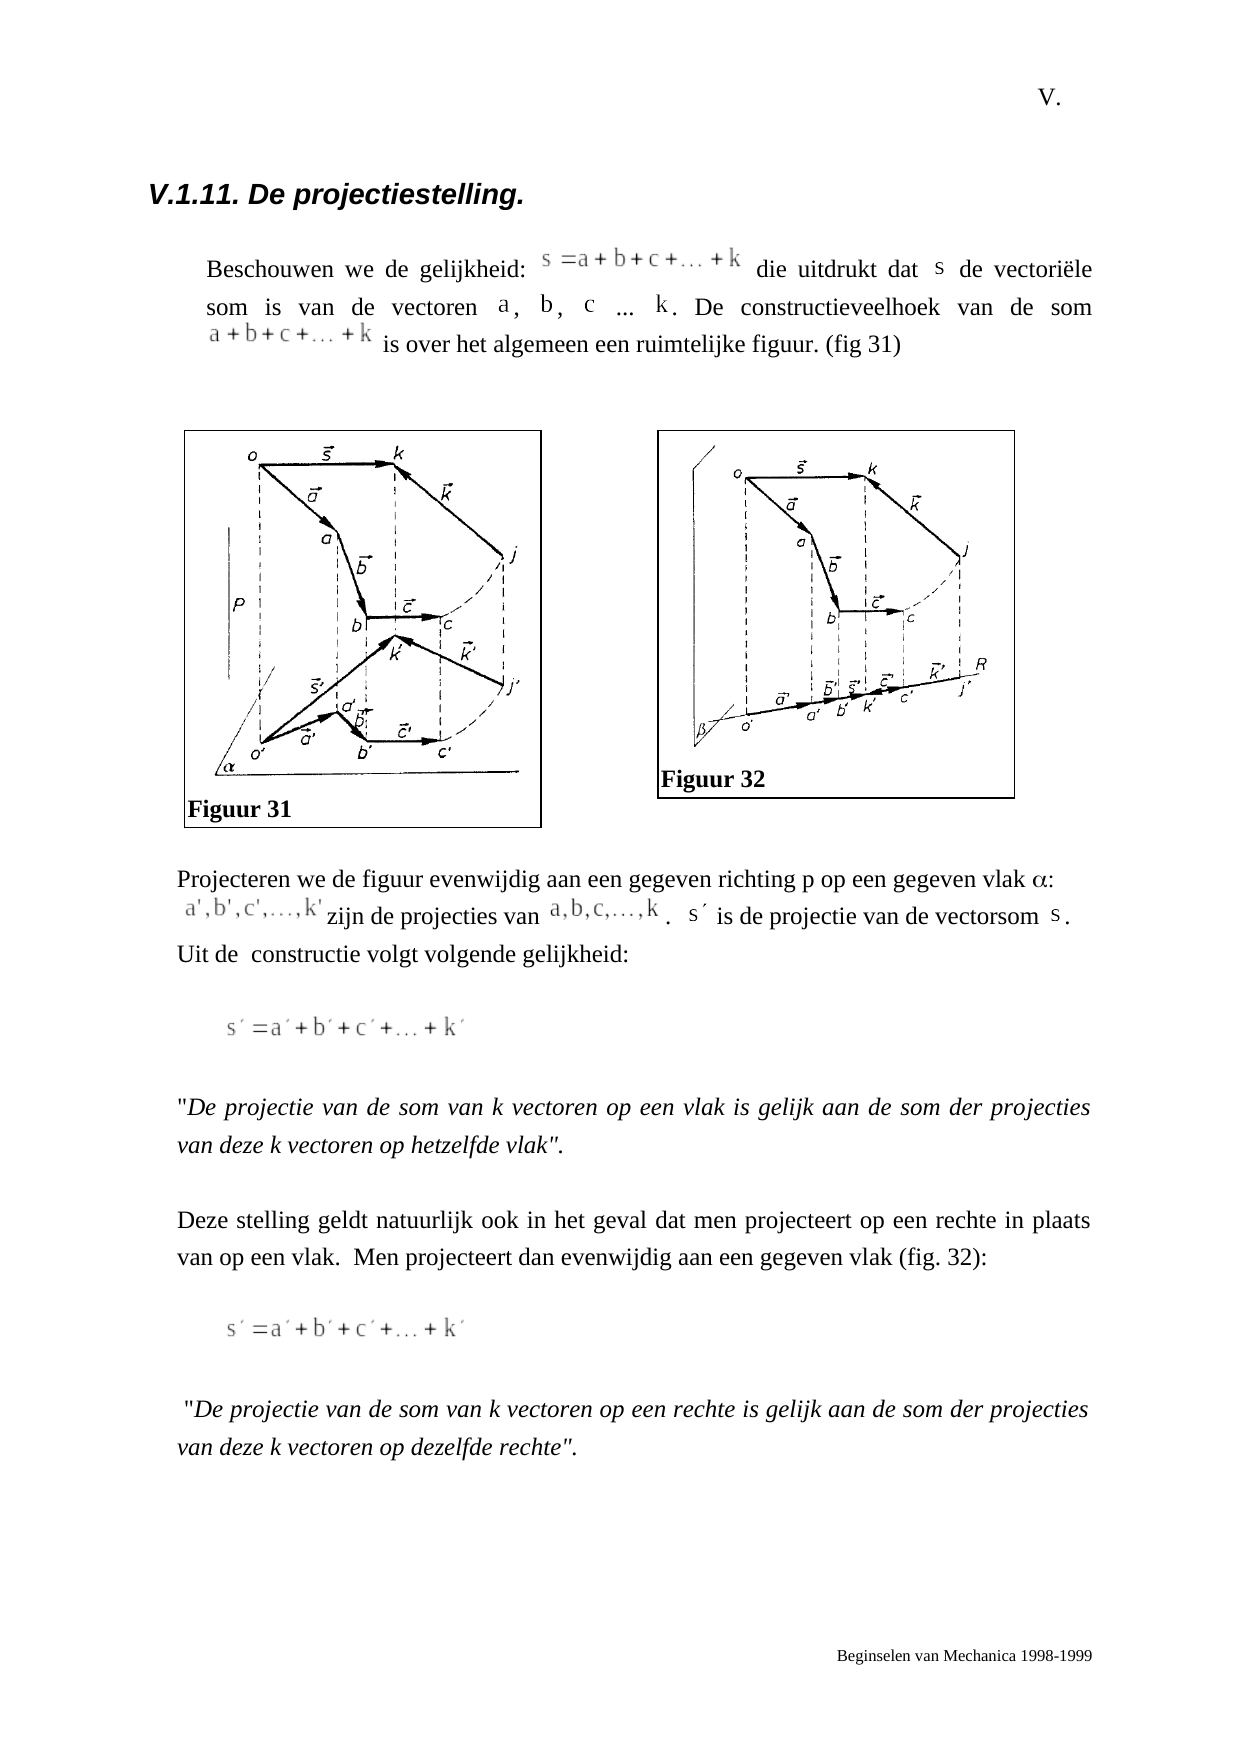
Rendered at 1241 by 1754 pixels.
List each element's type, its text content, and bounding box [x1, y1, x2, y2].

picture [187, 435, 540, 786]
text Figuur 31 [185, 785, 540, 825]
picture [660, 435, 1014, 756]
text Figuur 32 [659, 756, 1014, 795]
text Uit de constructie volgt volgende gelijkheid: [177, 932, 1092, 970]
text Deze stelling geldt natuurlijk ook in het geval dat men projecteert op een rechte in plaats van op een vlak. Men projecteert dan evenwijdig aan een gegeven vlak (fig. 32): [177, 1196, 1092, 1271]
subtitle V.1.11. De projectiestelling. [148, 173, 1092, 210]
text "De projectie van de som van k vectoren op een rechte is gelijk aan de som der projecties van deze k vectoren op dezelfde rechte". [177, 1385, 1092, 1460]
text Projecteren we de figuur evenwijdig aan een gegeven richting p op een gegeven vlak  [177, 857, 1092, 895]
text zijn de projecties van . is de projectie van de vectorsom . [177, 895, 1092, 932]
text Beschouwen we de gelijkheid: die uitdrukt dat de vectoriële som is van de vectoren , , ... . De constructieveelhoek van de som is over het algemeen een ruimtelijke figuur. (fig 31) [206, 248, 1092, 360]
text "De projectie van de som van k vectoren op een vlak is gelijk aan de som der projecties van deze k vectoren op hetzelfde vlak". [177, 1084, 1092, 1159]
